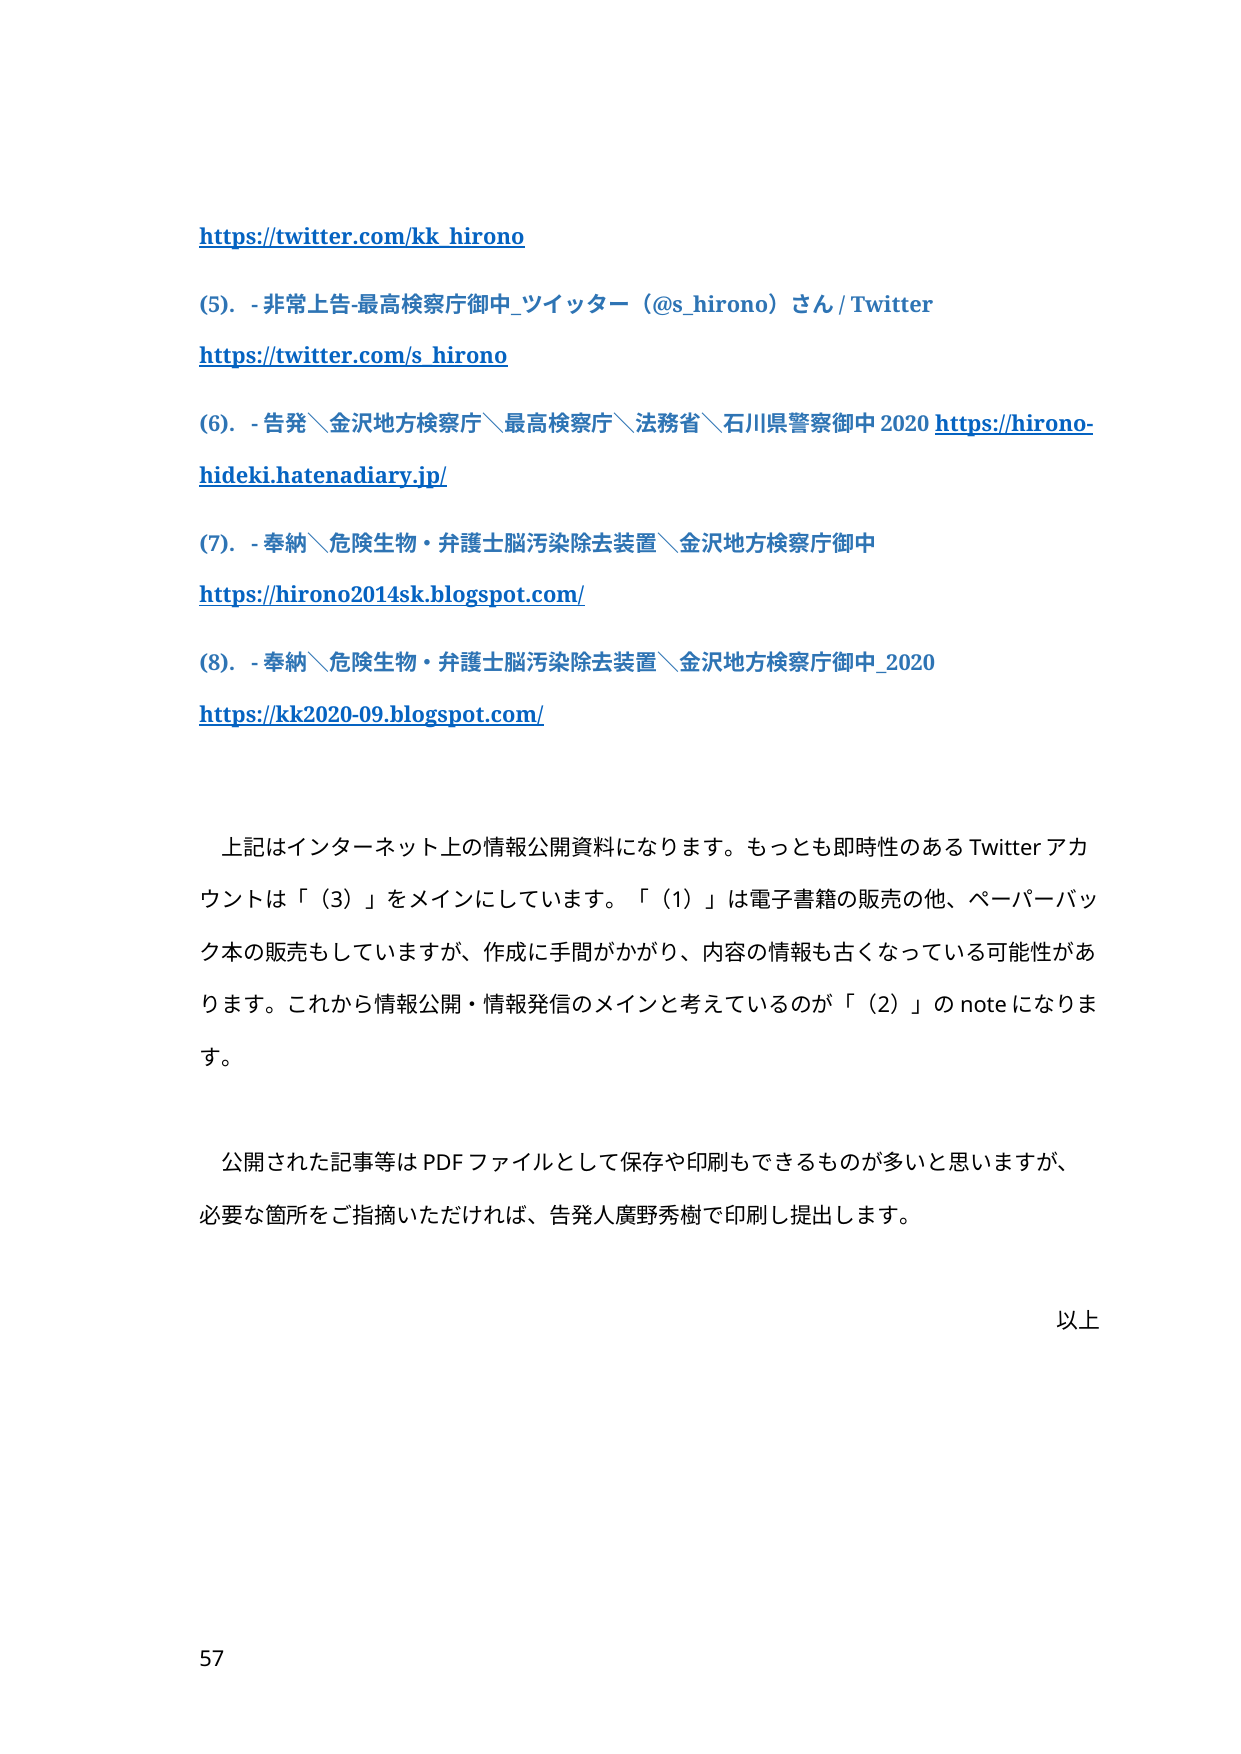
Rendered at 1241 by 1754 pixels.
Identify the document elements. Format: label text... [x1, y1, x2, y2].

text 上記はインターネット上の情報公開資料になります。もっとも即時性のあるTwitterアカウントは「（3）」をメインにしています。「（1）」は電子書籍の販売の他、ペーパーバック本の販売もしていますが、作成に手間がかがり、内容の情報も古くなっている可能性があります。これから情報公開・情報発信のメインと考えているのが「（2）」のnoteになります。 [199, 820, 1100, 1082]
subtitle - 告発＼金沢地方検察庁＼最高検察庁＼法務省＼石川県警察御中2020 https://hirono-hideki.hatenadiary.jp/ [199, 396, 1100, 501]
subtitle - 奉納＼危険生物・弁護士脳汚染除去装置＼金沢地方検察庁御中_2020 https://kk2020-09.blogspot.com/ [199, 635, 1100, 740]
text 公開された記事等はPDFファイルとして保存や印刷もできるものが多いと思いますが、必要な箇所をご指摘いただければ、告発人廣野秀樹で印刷し提出します。 [199, 1135, 1100, 1240]
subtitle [199, 209, 1100, 262]
subtitle - 非常上告-最高検察庁御中_ツイッター（@s_hirono）さん / Twitter https://twitter.com/s_hirono [199, 276, 1100, 381]
list 以上 [177, 1292, 1100, 1345]
subtitle - 奉納＼危険生物・弁護士脳汚染除去装置＼金沢地方検察庁御中 https://hirono2014sk.blogspot.com/ [199, 516, 1100, 621]
